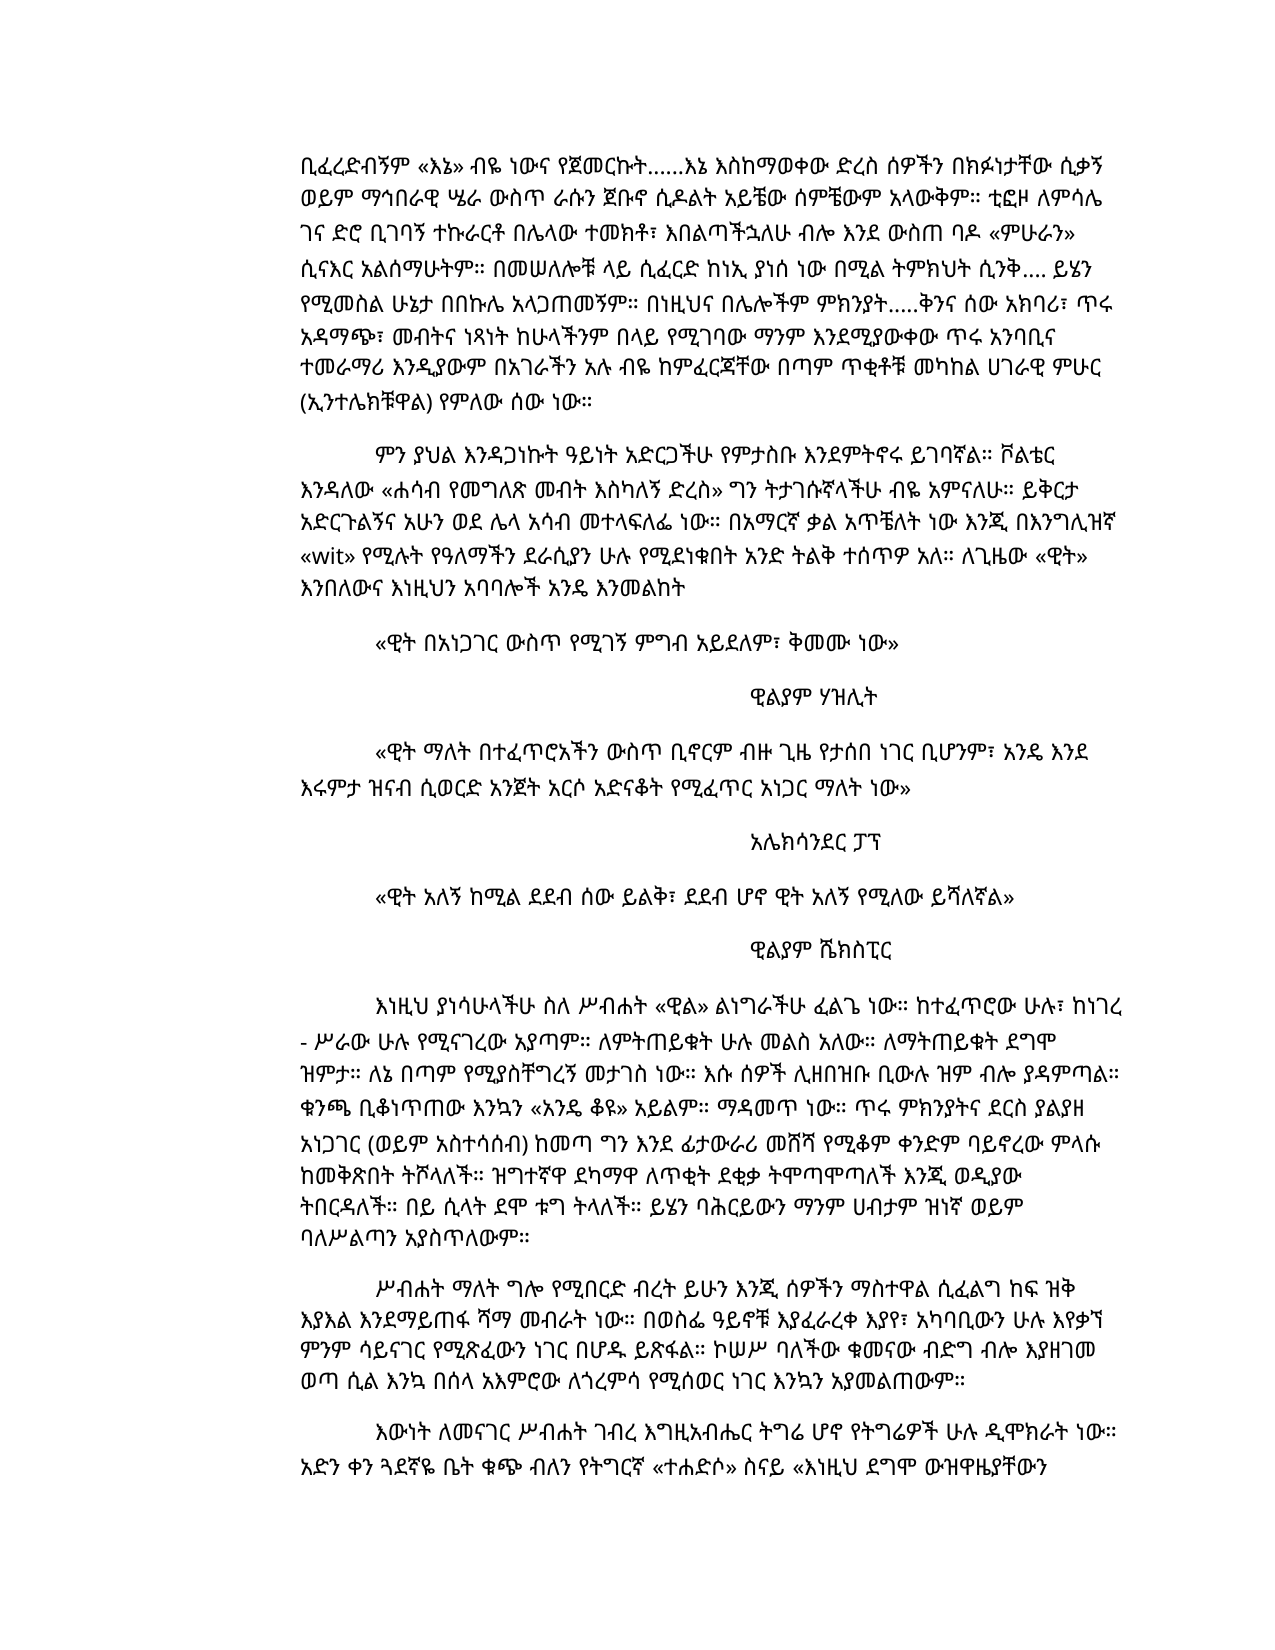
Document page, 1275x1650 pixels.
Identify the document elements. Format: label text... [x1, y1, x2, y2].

text ዊልያም ሼክስፒር [300, 938, 1125, 964]
text ምን ያህል እንዳጋነኩት ዓይነት አድርጋችሁ የምታስቡ እንደምትኖሩ ይገባኛል። ቮልቴር እንዳለው «ሐሳብ የመግለጽ መብት እስካለኝ ድረስ» ግን ትታገሱኛላችሁ ብዬ አምናለሁ። ይቅርታ አድርጉልኝና አሁን ወደ ሌላ አሳብ መተላፍለፌ ነው። በአማርኛ ቃል አጥቼለት ነው እንጂ በእንግሊዝኛ «wit» የሚሉት የዓለማችን ደራሲያን ሁሉ የሚደነቁበት አንድ ትልቅ ተሰጥዎ አለ። ለጊዜው «ዊት» እንበለውና እነዚህን አባባሎች አንዴ እንመልከት [300, 442, 1125, 602]
text «ዊት ማለት በተፈጥሮአችን ውስጥ ቢኖርም ብዙ ጊዜ የታሰበ ነገር ቢሆንም፣ አንዴ እንደ እሩምታ ዝናብ ሲወርድ አንጀት አርሶ አድናቆት የሚፈጥር አነጋር ማለት ነው» [300, 736, 1125, 803]
text እነዚህ ያነሳሁላችሁ ስለ ሥብሐት «ዊል» ልነግራችሁ ፈልጌ ነው። ከተፈጥሮው ሁሉ፣ ከነገረ - ሥራው ሁሉ የሚናገረው አያጣም። ለምትጠይቁት ሁሉ መልስ አለው። ለማትጠይቁት ደግሞ ዝምታ። ለኔ በጣም የሚያስቸግረኝ መታገስ ነው። እሱ ሰዎች ሊዘበዝቡ ቢውሉ ዝም ብሎ ያዳምጣል። ቁንጫ ቢቆነጥጠው እንኳን «አንዴ ቆዩ» አይልም። ማዳመጥ ነው። ጥሩ ምክንያትና ደርስ ያልያዘ አነጋገር (ወይም አስተሳሰብ) ከመጣ ግን እንደ ፊታውራሪ መሸሻ የሚቆም ቀንድም ባይኖረው ምላሱ ከመቅጽበት ትሾላለች። ዝግተኛዋ ደካማዋ ለጥቂት ደቂቃ ትሞጣሞጣለች እንጂ ወዲያው ትበርዳለች። በይ ሲላት ደሞ ቱግ ትላለች። ይሄን ባሕርይውን ማንም ሀብታም ዝነኛ ወይም ባለሥልጣን አያስጥለውም። [300, 990, 1125, 1251]
text «ዊት አለኝ ከሚል ደደብ ሰው ይልቅ፣ ደደብ ሆኖ ዊት አለኝ የሚለው ይሻለኛል» [300, 881, 1125, 912]
text ሥብሐት ማለት ግሎ የሚበርድ ብረት ይሁን እንጂ ሰዎችን ማስተዋል ሲፈልግ ከፍ ዝቅ እያእል እንደማይጠፋ ሻማ መብራት ነው። በወስፌ ዓይኖቹ እያፈራረቀ እያየ፣ አካባቢውን ሁሉ እየቃኘ ምንም ሳይናገር የሚጽፈውን ነገር በሆዱ ይጽፋል። ኮሠሥ ባለችው ቁመናው ብድግ ብሎ እያዘገመ ወጣ ሲል እንኳ በሰላ አእምሮው ለጎረምሳ የሚሰወር ነገር እንኳን አያመልጠውም። [300, 1276, 1125, 1395]
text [300, 150, 1125, 417]
text አሌክሳንደር ፓፕ [300, 829, 1125, 855]
text ዊልያም ሃዝሊት [300, 684, 1125, 710]
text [300, 1419, 1125, 1482]
text «ዊት በአነጋገር ውስጥ የሚገኝ ምግብ አይደለም፣ ቅመሙ ነው» [300, 627, 1125, 658]
